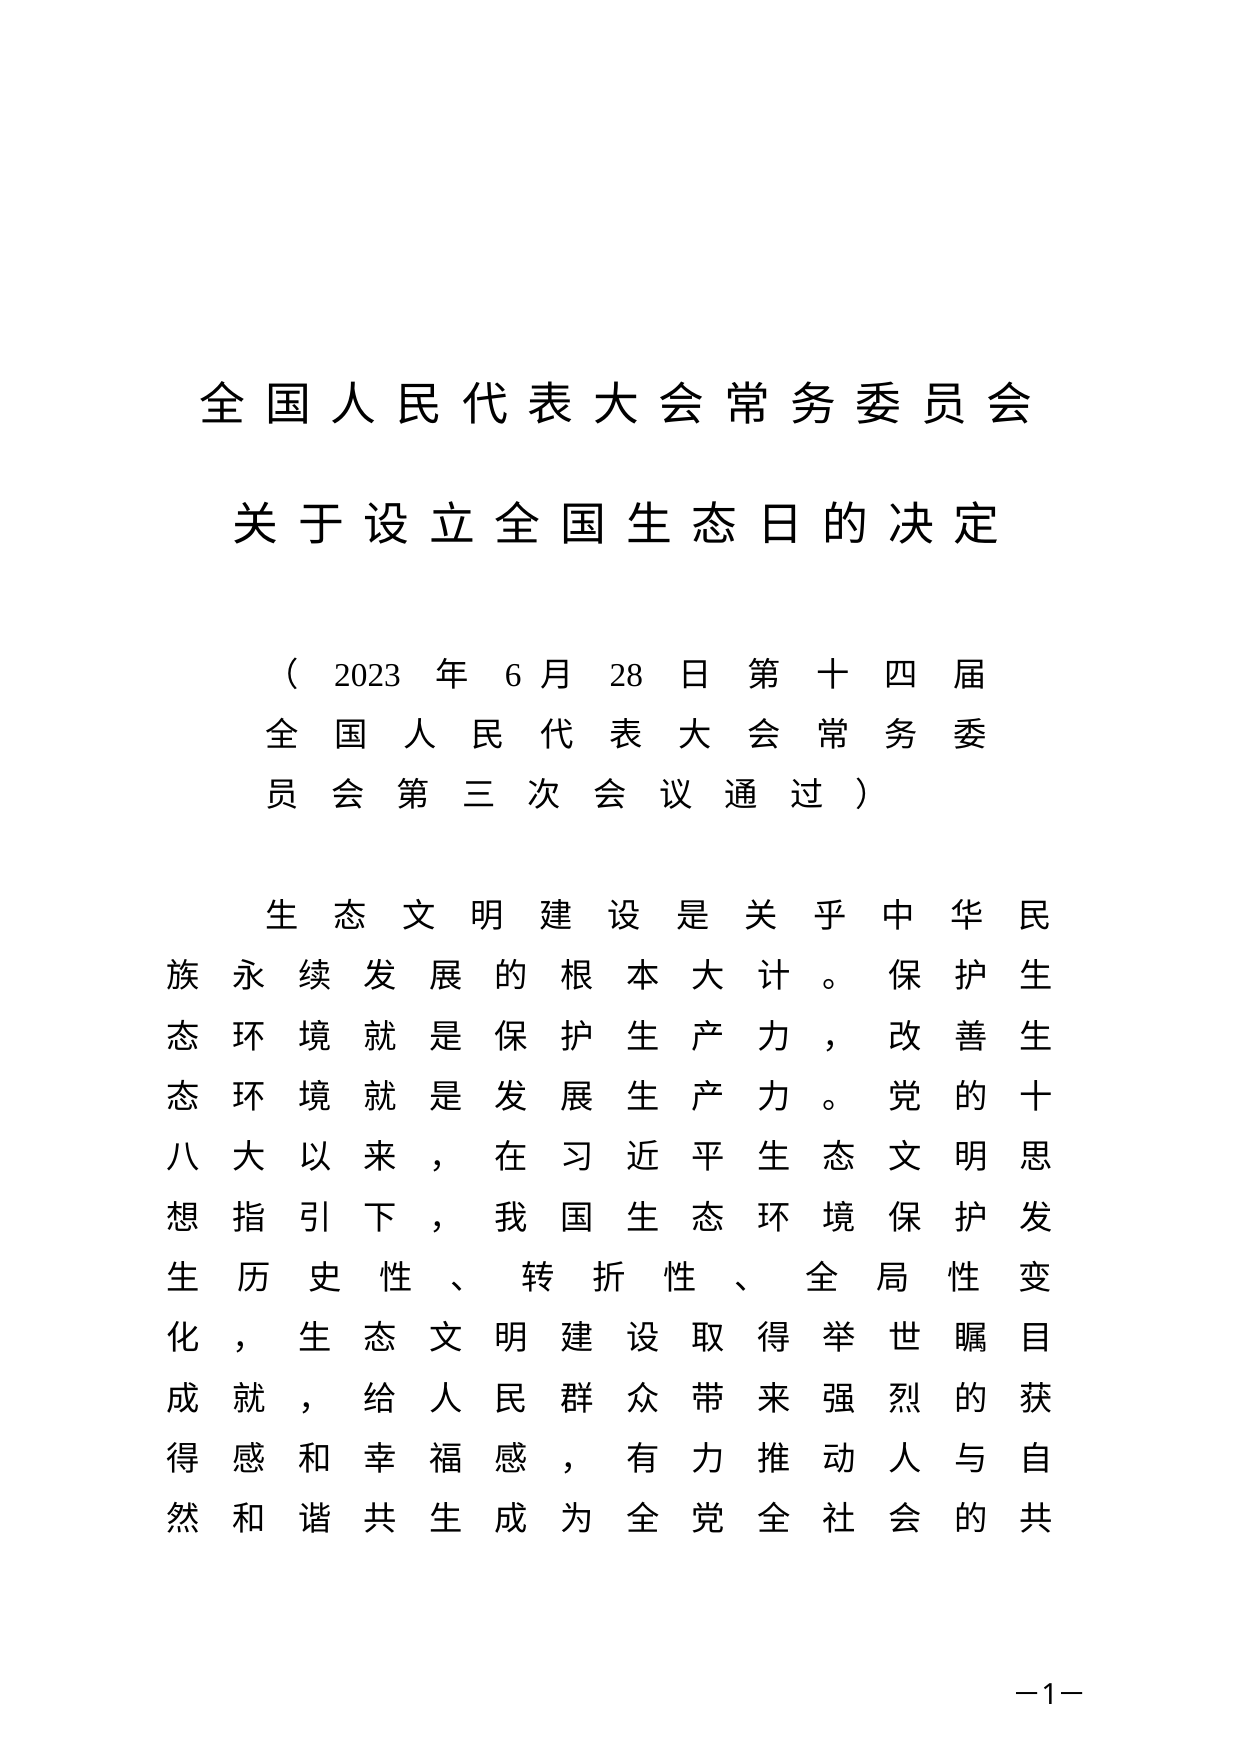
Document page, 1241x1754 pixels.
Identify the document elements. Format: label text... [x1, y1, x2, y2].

text （2023年6月28日第十四届全国人民代表大会常务委员会第三次会议通过） [232, 642, 1019, 822]
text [167, 883, 1085, 1546]
text 关于设立全国生态日的决定 [167, 461, 1085, 581]
text 全国人民代表大会常务委员会 [167, 340, 1085, 461]
